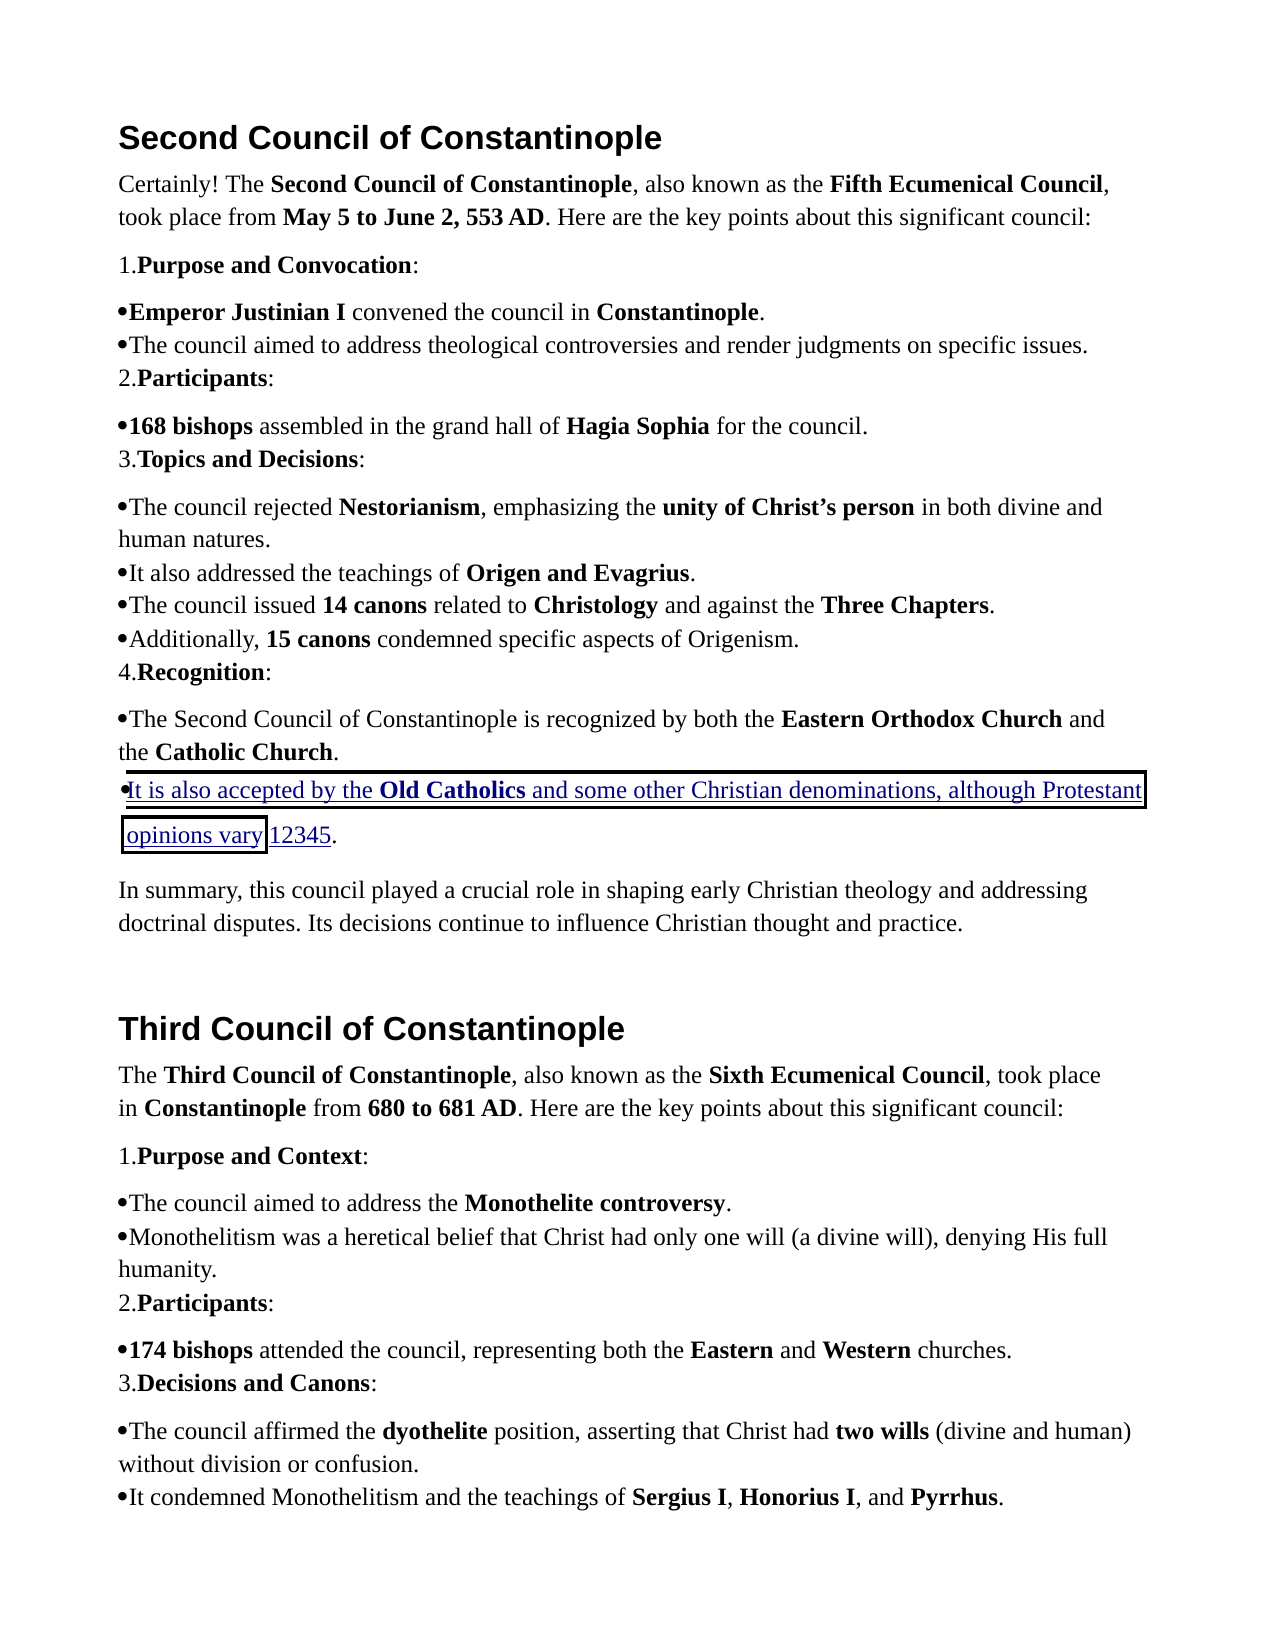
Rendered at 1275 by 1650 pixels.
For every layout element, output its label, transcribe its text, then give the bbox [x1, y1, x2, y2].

subtitle Third Council of Constantinople [118, 1009, 1157, 1048]
list Recognition: [118, 657, 1157, 685]
list Purpose and Convocation: [118, 250, 1157, 278]
list Monothelitism was a heretical belief that Christ had only one will (a divine will), denying His full humanity. [118, 1222, 1157, 1283]
list The council rejected Nestorianism, emphasizing the unity of Christ’s person in both divine and human natures. [118, 492, 1157, 553]
list 174 bishops attended the council, representing both the Eastern and Western churches. [118, 1335, 1157, 1364]
list The council issued 14 canons related to Christology and against the Three Chapters. [118, 591, 1157, 619]
list The council aimed to address the Monothelite controversy. [118, 1188, 1157, 1217]
list Additionally, 15 canons condemned specific aspects of Origenism. [118, 624, 1157, 652]
list The council aimed to address theological controversies and render judgments on specific issues. [118, 330, 1157, 359]
list The Second Council of Constantinople is recognized by both the Eastern Orthodox Church and the Catholic Church. [118, 704, 1157, 766]
text In summary, this council played a crucial role in shaping early Christian theology and addressing doctrinal disputes. Its decisions continue to influence Christian thought and practice. [118, 875, 1157, 937]
list Topics and Decisions: [118, 444, 1157, 473]
list It also addressed the teachings of Origen and Evagrius. [118, 558, 1157, 586]
list The council affirmed the dyothelite position, asserting that Christ had two wills (divine and human) without division or confusion. [118, 1416, 1157, 1478]
list It is also accepted by the Old Catholics and some other Christian denominations, although Protestant opinions vary12345. [121, 770, 1154, 854]
subtitle Second Council of Constantinople [118, 118, 1157, 157]
text Certainly! The Second Council of Constantinople, also known as the Fifth Ecumenical Council, took place from May 5 to June 2, 553 AD. Here are the key points about this significant council: [118, 169, 1157, 231]
list Participants: [118, 363, 1157, 392]
list 168 bishops assembled in the grand hall of Hagia Sophia for the council. [118, 411, 1157, 440]
list Decisions and Canons: [118, 1368, 1157, 1397]
list Participants: [118, 1288, 1157, 1316]
list It condemned Monothelitism and the teachings of Sergius I, Honorius I, and Pyrrhus. [118, 1482, 1157, 1511]
text The Third Council of Constantinople, also known as the Sixth Ecumenical Council, took place in Constantinople from 680 to 681 AD. Here are the key points about this significant council: [118, 1060, 1157, 1122]
list Purpose and Context: [118, 1141, 1157, 1170]
list Emperor Justinian I convened the council in Constantinople. [118, 297, 1157, 326]
